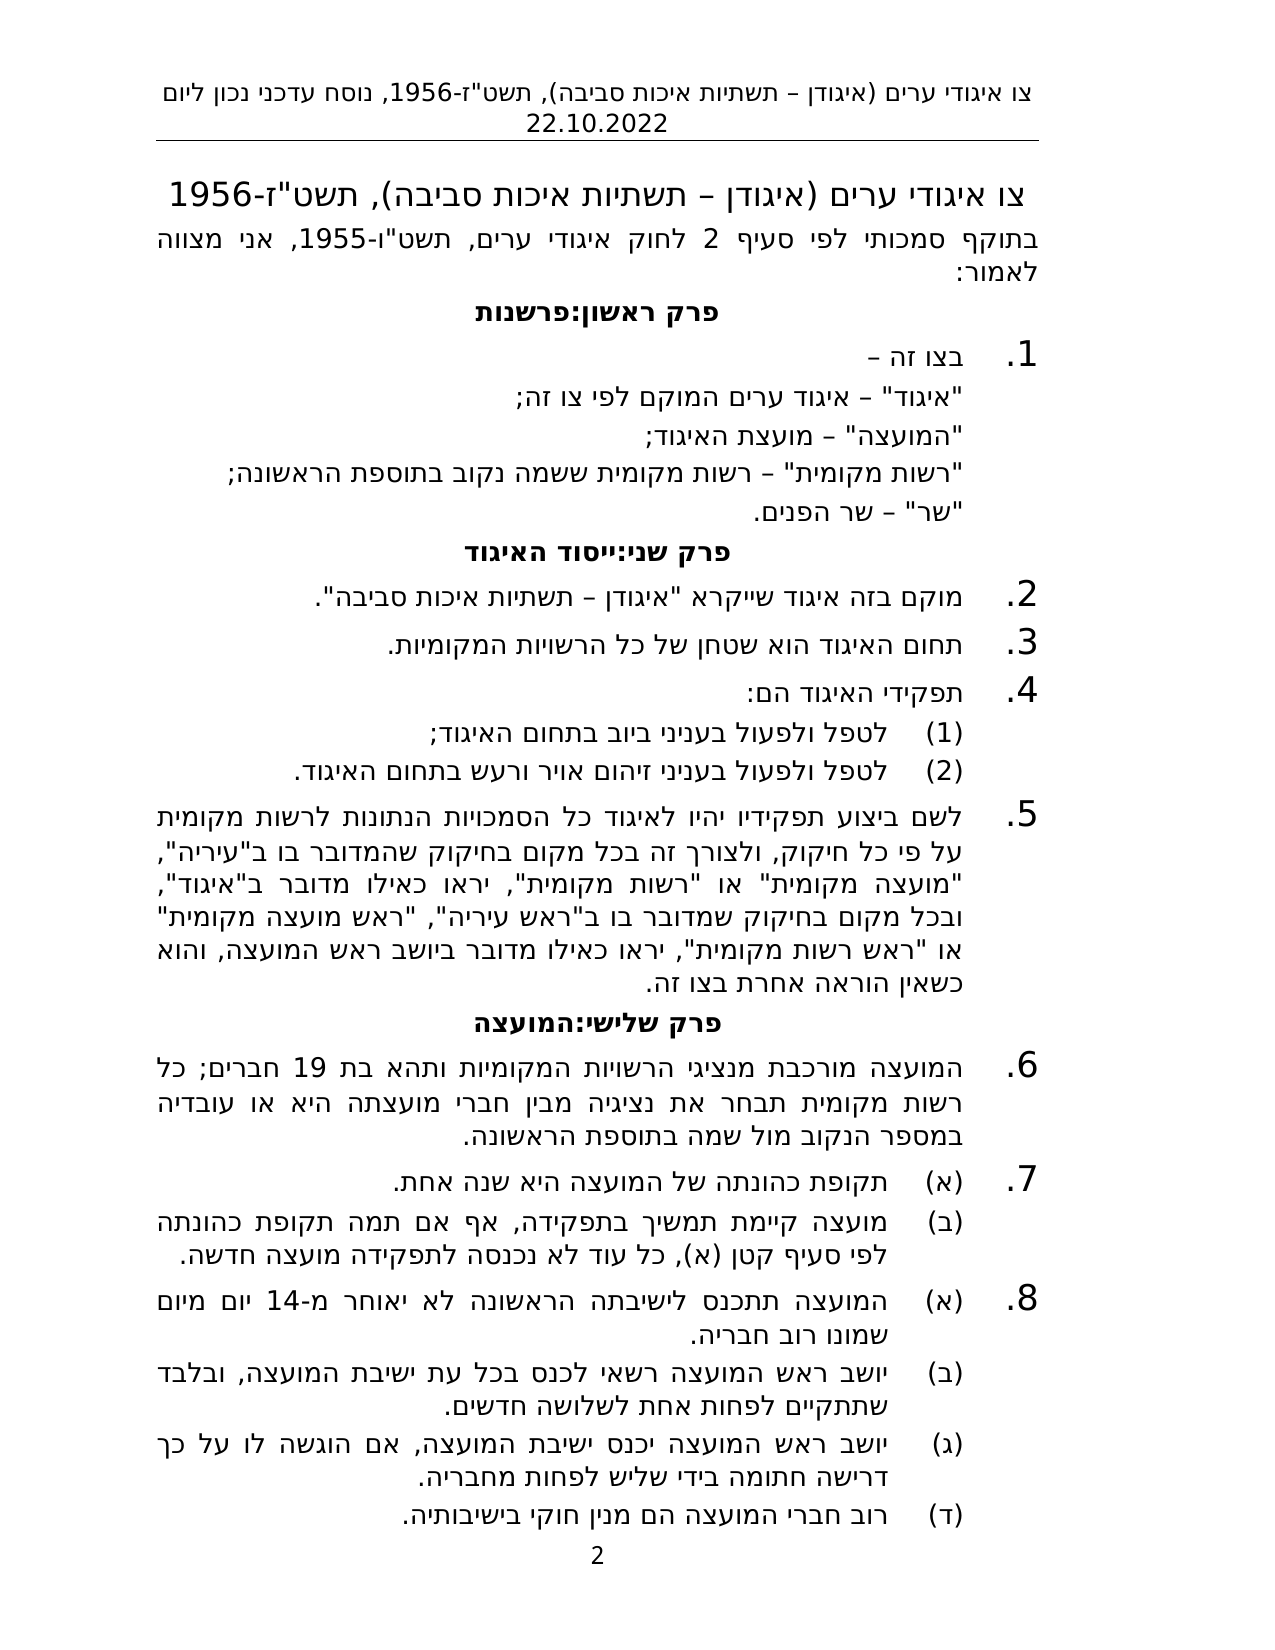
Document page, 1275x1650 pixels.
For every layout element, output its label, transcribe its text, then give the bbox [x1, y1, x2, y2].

text 3. תחום האיגוד הוא שטחן של כל הרשויות המקומיות. [156, 627, 1039, 669]
text (ב) יושב ראש המועצה רשאי לכנס בכל עת ישיבת המועצה, ובלבד שתתקיים לפחות אחת לשלושה חדשים. [156, 1364, 964, 1428]
text "שר" – שר הפנים. [156, 502, 964, 533]
text "המועצה" – מועצת האיגוד; [156, 426, 964, 457]
text 5. לשם ביצוע תפקידיו יהיו לאיגוד כל הסמכויות הנתונות לרשות מקומית על פי כל חיקוק, ולצורך זה בכל מקום בחיקוק שהמדובר בו ב"עיריה", "מועצה מקומית" או "רשות מקומית", יראו כאילו מדובר ב"איגוד", ובכל מקום בחיקוק שמדובר בו ב"ראש עיריה", "ראש מועצה מקומית" או "ראש רשות מקומית", יראו כאילו מדובר ביושב ראש המועצה, והוא כשאין הוראה אחרת בצו זה. [156, 799, 1039, 1005]
text 4. תפקידי האיגוד הם: [156, 676, 1039, 717]
text (ב) מועצה קיימת תמשיך בתפקידה, אף אם תמה תקופת כהונתה לפי סעיף קטן (א), כל עוד לא נכנסה לתפקידה מועצה חדשה. [156, 1212, 964, 1277]
text 1. בצו זה – [156, 340, 1039, 381]
text 6. המועצה מורכבת מנציגי הרשויות המקומיות ותהא בת 19 חברים; כל רשות מקומית תבחר את נציגיה מבין חברי מועצתה היא או עובדיה במספר הנקוב מול שמה בתוספת הראשונה. [156, 1051, 1039, 1158]
text (1) לטפל ולפעול בעניני ביוב בתחום האיגוד; [156, 723, 964, 755]
text 7. (א) תקופת כהונתה של המועצה היא שנה אחת. [156, 1164, 1039, 1206]
text פרק שלישי:המועצה [156, 1013, 1039, 1045]
text צו איגודי ערים (איגודן – תשתיות איכות סביבה), תשט"ז-1956 [156, 182, 1039, 221]
text "איגוד" – איגוד ערים המוקם לפי צו זה; [156, 388, 964, 419]
text פרק ראשון:פרשנות [156, 302, 1039, 334]
text 2. מוקם בזה איגוד שייקרא "איגודן – תשתיות איכות סביבה". [156, 579, 1039, 621]
text בתוקף סמכותי לפי סעיף 2 לחוק איגודי ערים, תשט"ו-1955, אני מצווה לאמור: [156, 229, 1039, 294]
text 8. (א) המועצה תתכנס לישיבתה הראשונה לא יאוחר מ-14 יום מיום שמונו רוב חבריה. [156, 1283, 1039, 1357]
text "רשות מקומית" – רשות מקומית ששמה נקוב בתוספת הראשונה; [156, 464, 964, 495]
text (ד) רוב חברי המועצה הם מנין חוקי בישיבותיה. [156, 1505, 964, 1537]
text פרק שני:ייסוד האיגוד [156, 542, 1039, 573]
text (ג) יושב ראש המועצה יכנס ישיבת המועצה, אם הוגשה לו על כך דרישה חתומה בידי שליש לפחות מחבריה. [156, 1434, 964, 1499]
text (2) לטפל ולפעול בעניני זיהום אויר ורעש בתחום האיגוד. [156, 762, 964, 793]
